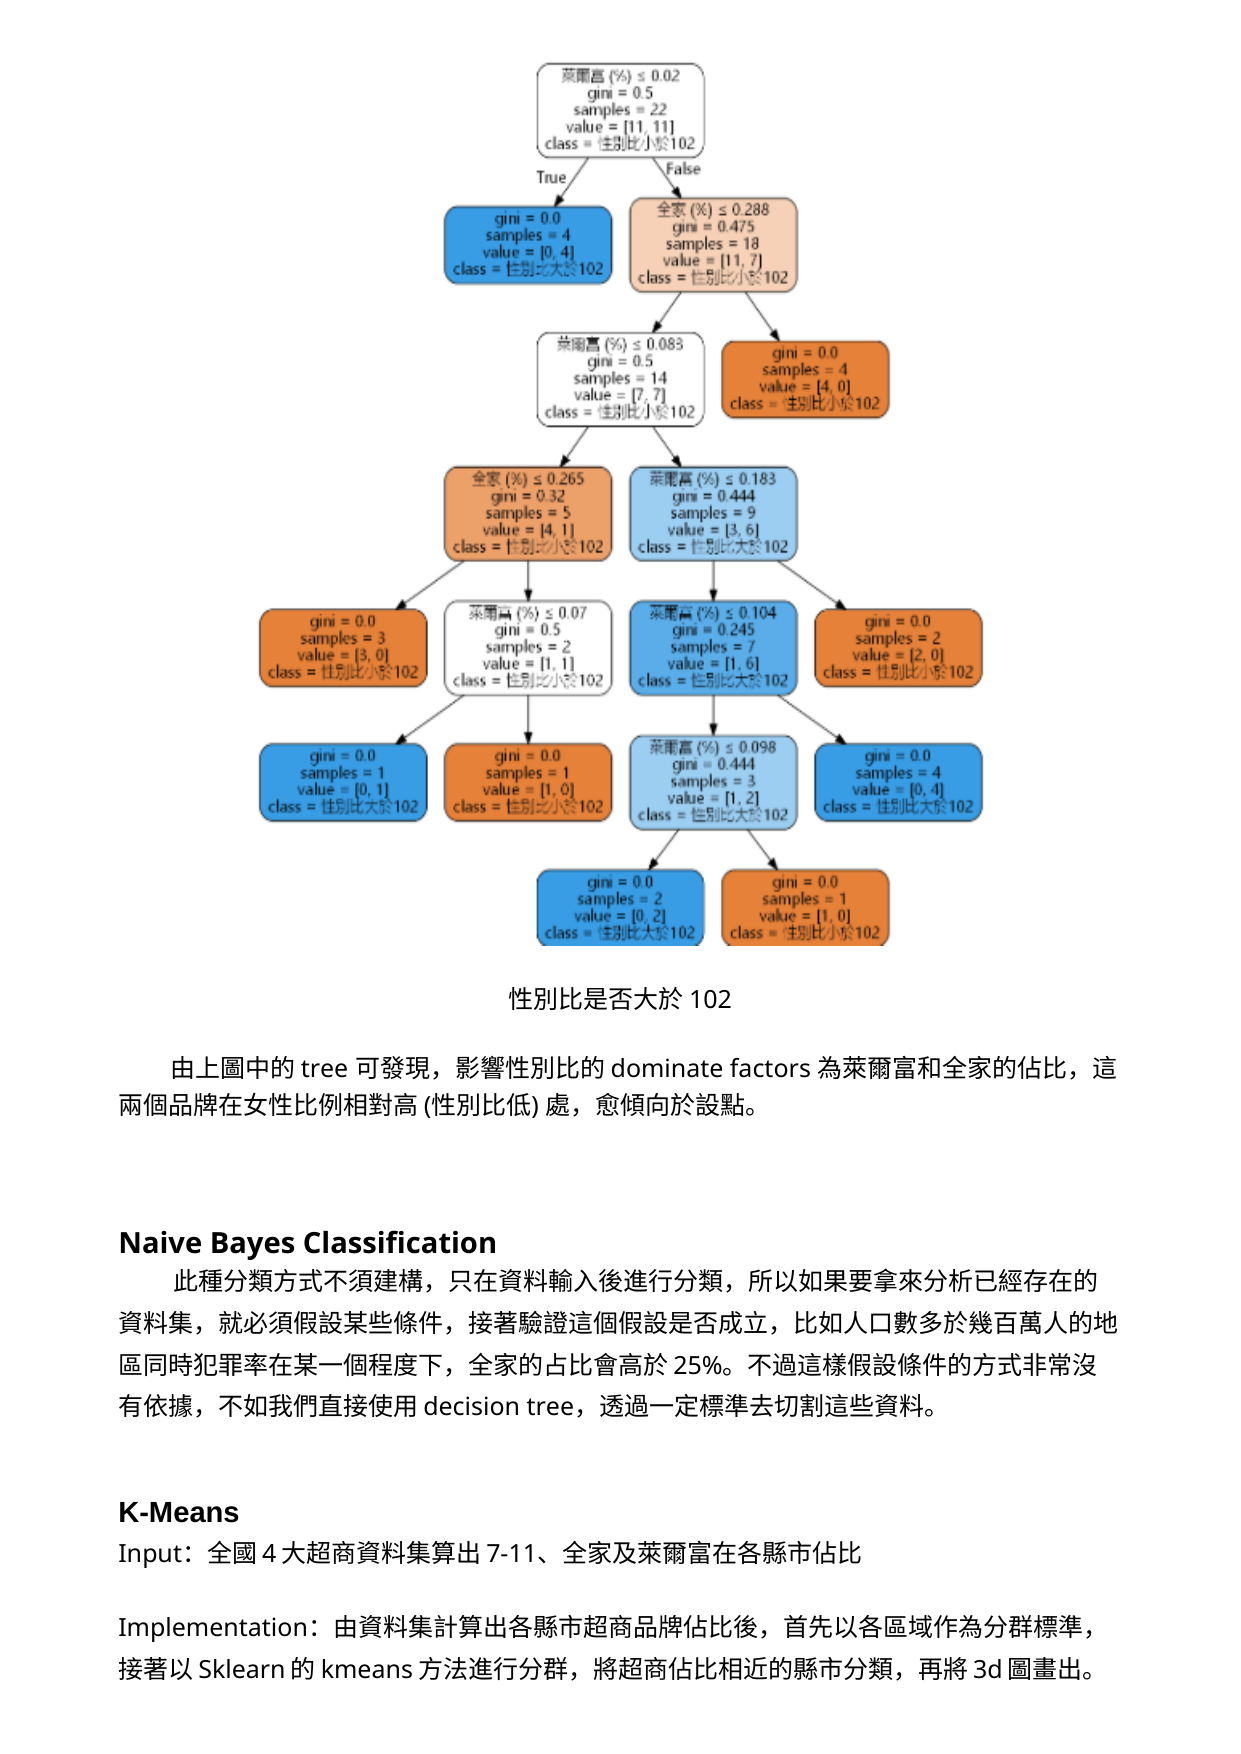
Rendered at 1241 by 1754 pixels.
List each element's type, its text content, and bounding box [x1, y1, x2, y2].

text Implementation：由資料集計算出各縣市超商品牌佔比後，首先以各區域作為分群標準， 接著以Sklearn的kmeans方法進行分群，將超商佔比相近的縣市分類，再將3d圖畫出。 [118, 1608, 1122, 1686]
picture [253, 58, 988, 946]
text Naive Bayes Classification [118, 1222, 1122, 1262]
text 性別比是否大於 102 [118, 979, 1122, 1016]
text 此種分類方式不須建構，只在資料輸入後進行分類，所以如果要拿來分析已經存在的資料集，就必須假設某些條件，接著驗證這個假設是否成立，比如人口數多於幾百萬人的地區同時犯罪率在某一個程度下，全家的占比會高於25%。不過這樣假設條件的方式非常沒有依據，不如我們直接使用decision tree，透過一定標準去切割這些資料。 [118, 1262, 1122, 1423]
text 由上圖中的 tree 可發現，影響性別比的 dominate factors 為萊爾富和全家的佔比，這兩個品牌在女性比例相對高 (性別比低) 處，愈傾向於設點。 [118, 1049, 1122, 1121]
text K-Means [118, 1494, 1122, 1528]
text Input：全國4大超商資料集算出7-11、全家及萊爾富在各縣市佔比 [118, 1533, 1122, 1569]
